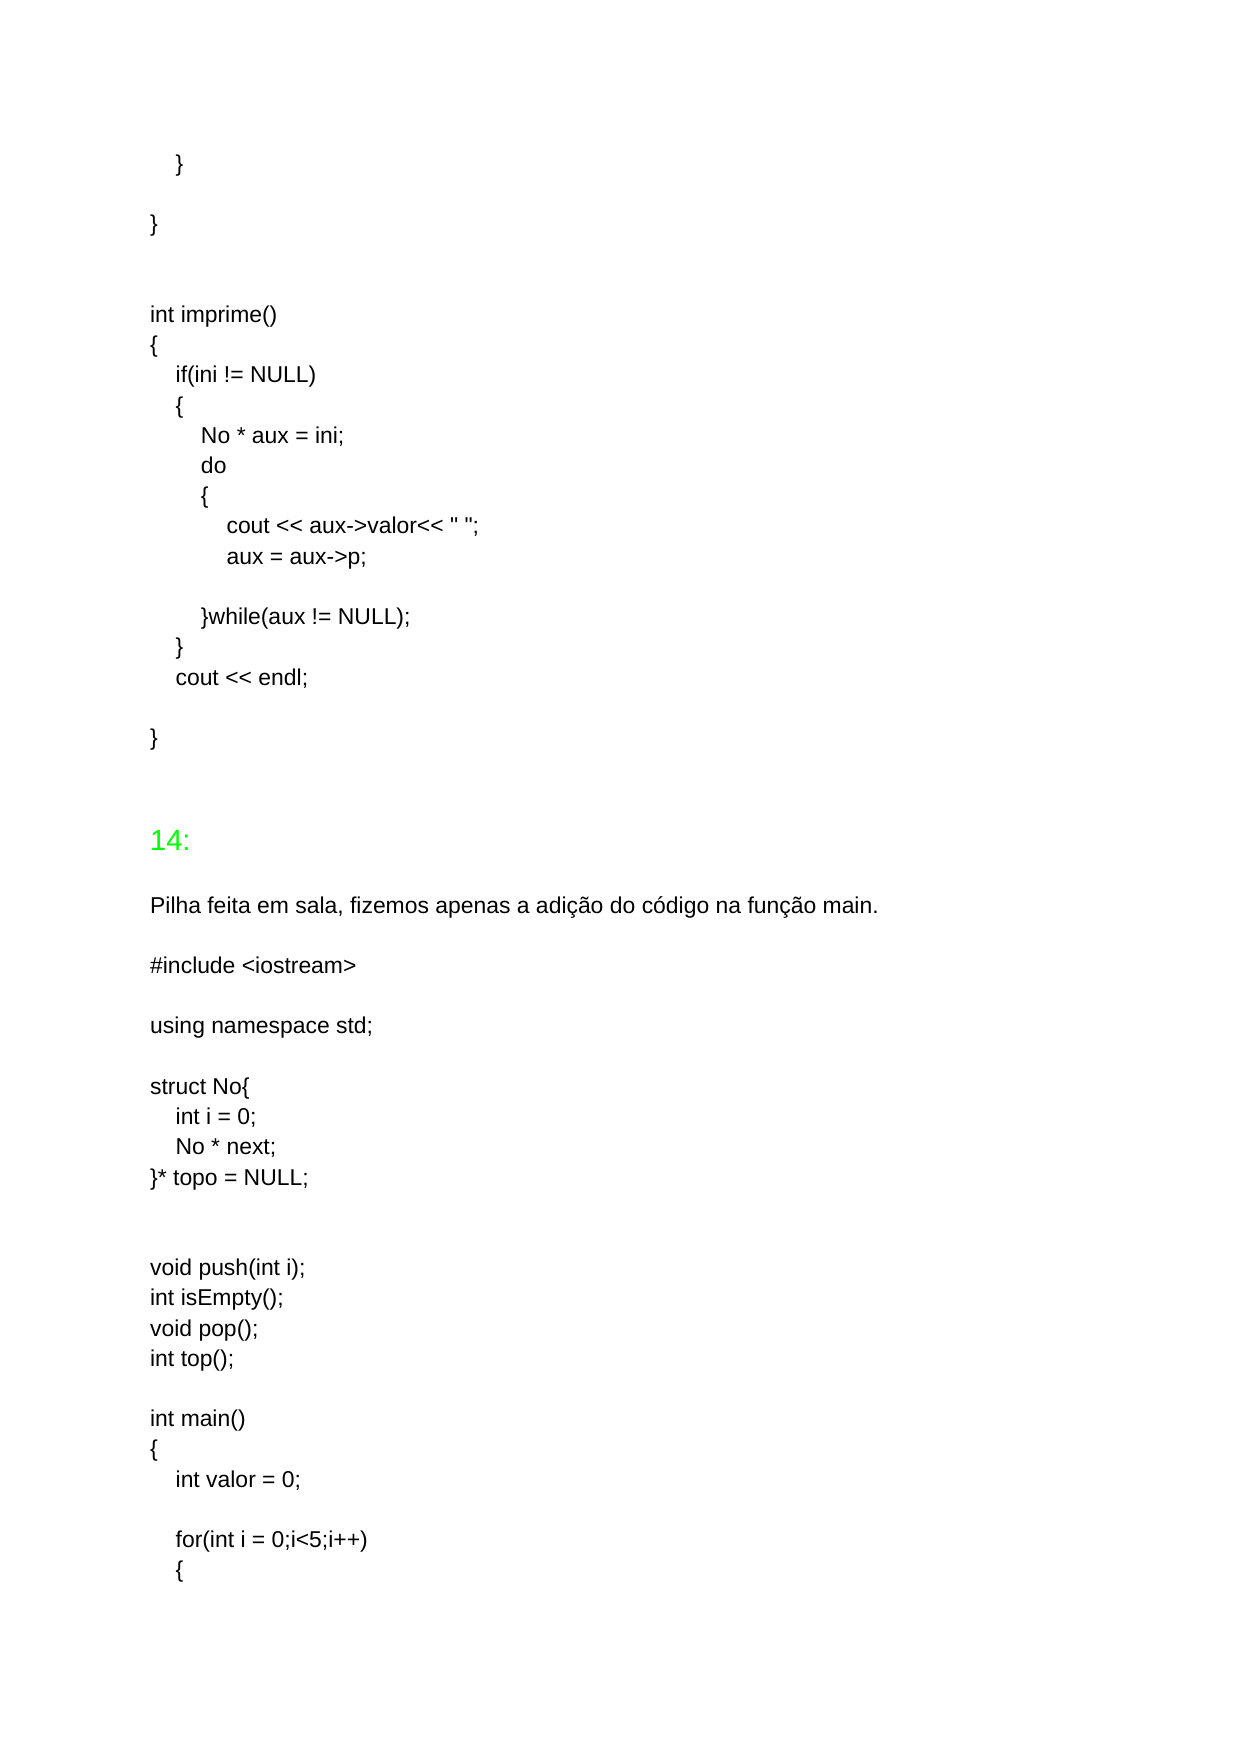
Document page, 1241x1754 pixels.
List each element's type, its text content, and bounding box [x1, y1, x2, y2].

text 14: [150, 823, 1090, 856]
text if(ini != NULL) [150, 361, 1090, 388]
text int i = 0; [150, 1103, 1090, 1129]
text Pilha feita em sala, fizemos apenas a adição do código na função main. [150, 892, 1090, 918]
text { [150, 392, 1090, 418]
text { [150, 1435, 1090, 1462]
text }while(aux != NULL); [150, 603, 1090, 629]
text } [150, 724, 1090, 750]
text cout << aux->valor<< " "; [150, 512, 1090, 539]
text int top(); [150, 1345, 1090, 1371]
text for(int i = 0;i<5;i++) [150, 1526, 1090, 1552]
text using namespace std; [150, 1012, 1090, 1039]
text void pop(); [150, 1314, 1090, 1341]
text aux = aux->p; [150, 543, 1090, 569]
text int imprime() [150, 301, 1090, 327]
text do [150, 452, 1090, 478]
text No * next; [150, 1133, 1090, 1160]
text void push(int i); [150, 1254, 1090, 1281]
text { [150, 482, 1090, 509]
text } [150, 210, 1090, 237]
text { [150, 1556, 1090, 1583]
text int isEmpty(); [150, 1284, 1090, 1311]
text { [150, 331, 1090, 358]
text struct No{ [150, 1073, 1090, 1099]
text }* topo = NULL; [150, 1163, 1090, 1190]
text } [150, 150, 1090, 176]
text int valor = 0; [150, 1466, 1090, 1492]
text No * aux = ini; [150, 422, 1090, 448]
text int main() [150, 1405, 1090, 1432]
text #include <iostream> [150, 952, 1090, 978]
text cout << endl; [150, 663, 1090, 690]
text } [150, 633, 1090, 660]
